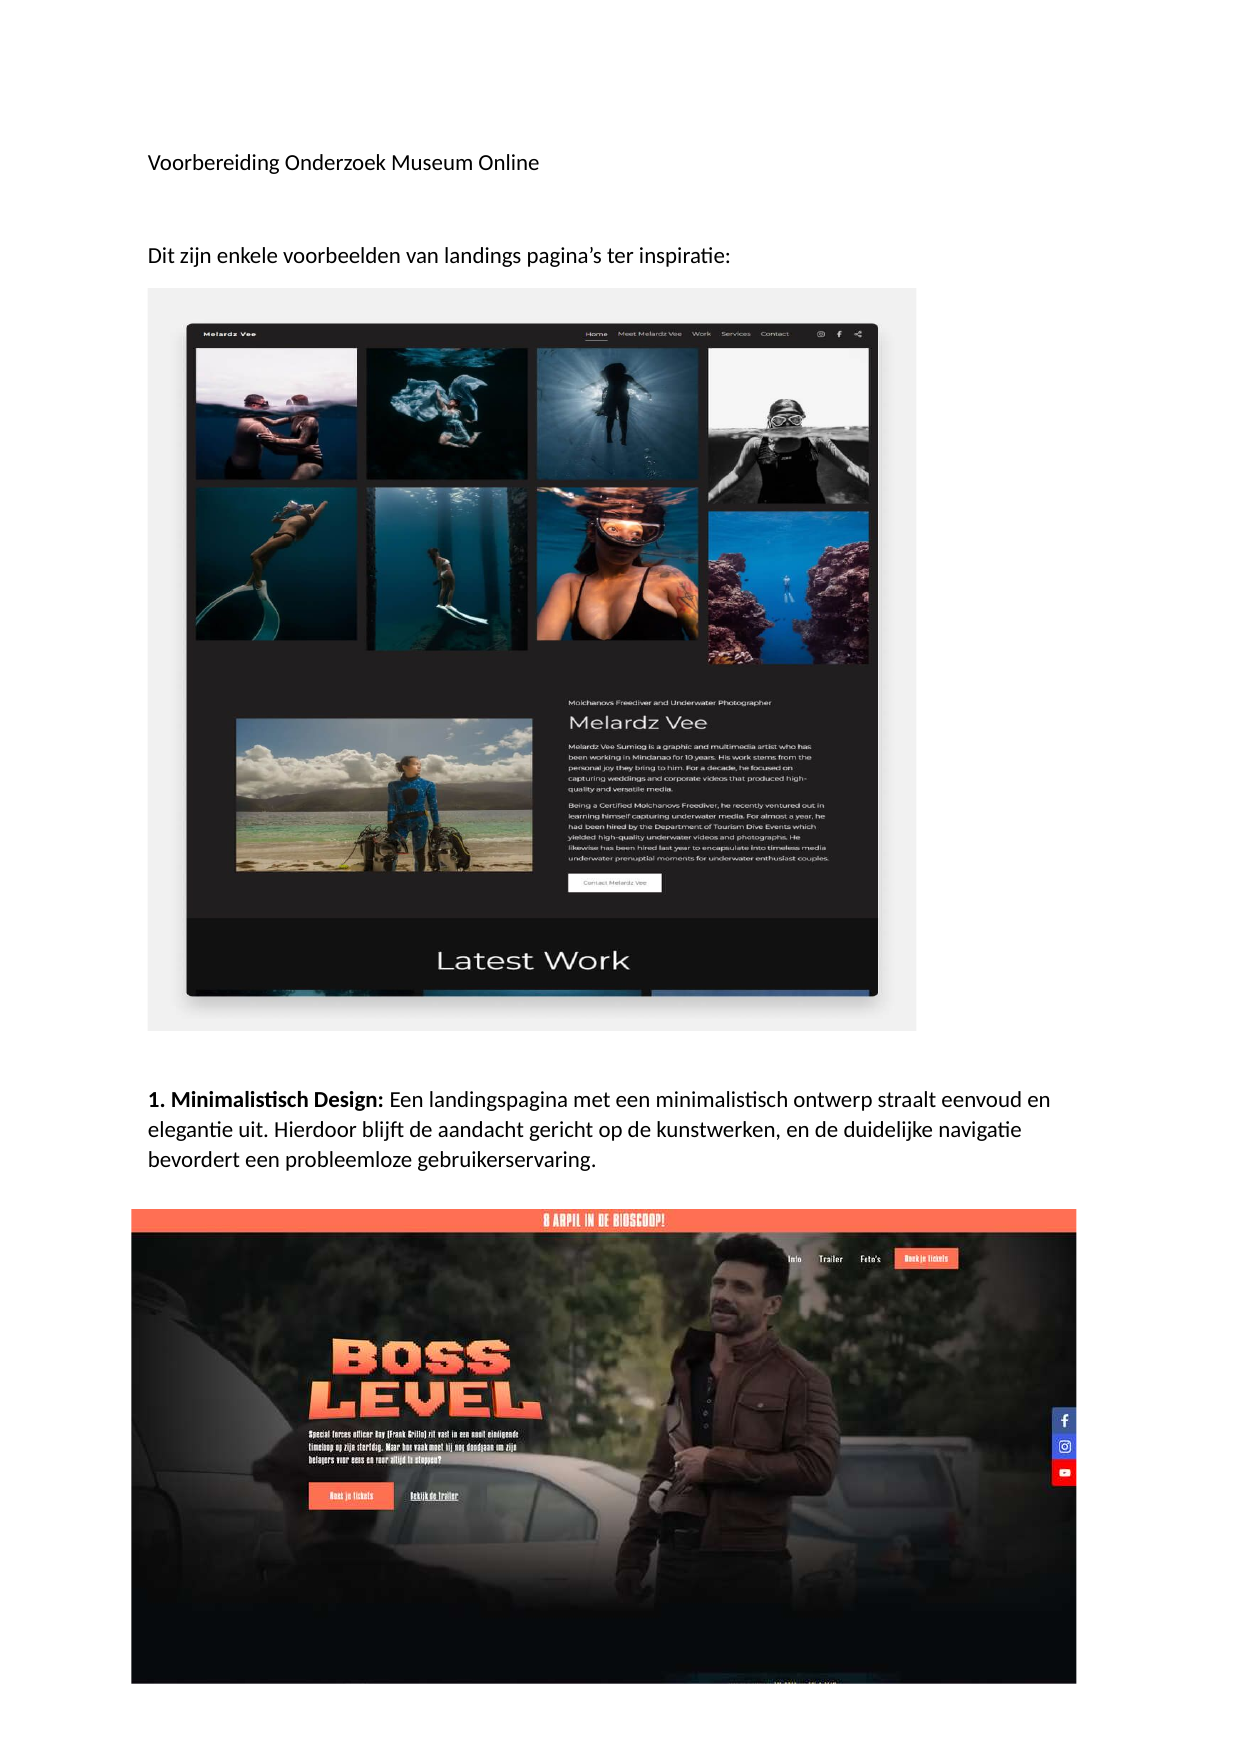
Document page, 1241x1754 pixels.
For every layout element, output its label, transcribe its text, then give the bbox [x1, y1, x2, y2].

text 1. Minimalistisch Design: Een landingspagina met een minimalistisch ontwerp straalt eenvoud en elegantie uit. Hierdoor blijft de aandacht gericht op de kunstwerken, en de duidelijke navigatie bevordert een probleemloze gebruikerservaring. [148, 1085, 1093, 1173]
picture [147, 288, 917, 1031]
picture [131, 1209, 1077, 1684]
text Dit zijn enkele voorbeelden van landings pagina’s ter inspiratie: [148, 241, 1093, 269]
text Voorbereiding Onderzoek Museum Online [148, 148, 1093, 176]
